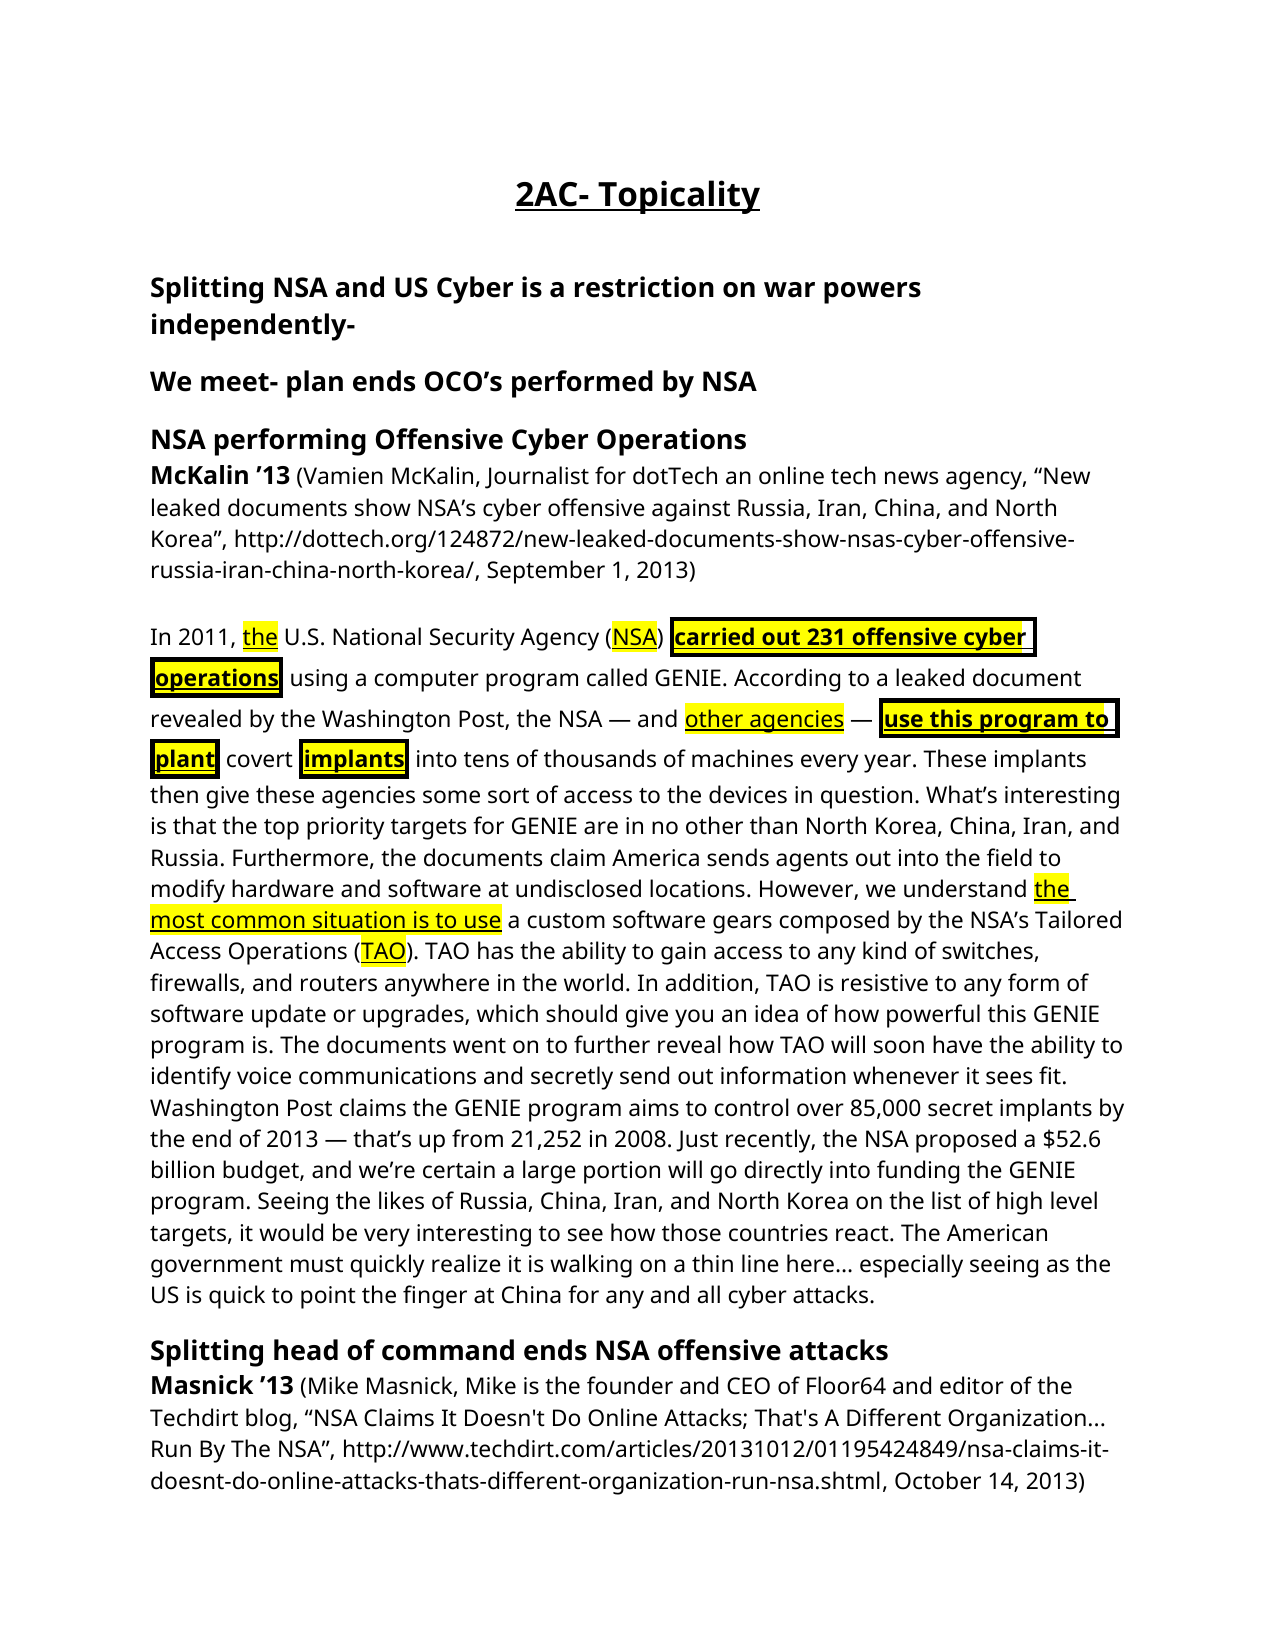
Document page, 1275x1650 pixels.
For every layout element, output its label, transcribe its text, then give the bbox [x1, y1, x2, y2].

subtitle Splitting NSA and US Cyber is a restriction on war powers independently- [150, 268, 1125, 342]
subtitle Splitting head of command ends NSA offensive attacks [150, 1331, 1125, 1368]
subtitle NSA performing Offensive Cyber Operations [150, 421, 1125, 457]
subtitle 2AC- Topicality [150, 171, 1125, 216]
text McKalin ’13 (Vamien McKalin, Journalist for dotTech an online tech news agency, “New leaked documents show NSA’s cyber offensive against Russia, Iran, China, and North Korea”, http://dottech.org/124872/new-leaked-documents-show-nsas-cyber-offensive-russia-iran-china-north-korea/, September 1, 2013) [150, 457, 1125, 585]
text Masnick ’13 (Mike Masnick, Mike is the founder and CEO of Floor64 and editor of the Techdirt blog, “NSA Claims It Doesn't Do Online Attacks; That's A Different Organization... Run By The NSA”, http://www.techdirt.com/articles/20131012/01195424849/nsa-claims-it-doesnt-do-online-attacks-thats-different-organization-run-nsa.shtml, October 14, 2013) [150, 1368, 1125, 1496]
text In 2011, the U.S. National Security Agency (NSA) carried out 231 offensive cyber operations using a computer program called GENIE. According to a leaked document revealed by the Washington Post, the NSA — and other agencies — use this program to plant covert implants into tens of thousands of machines every year. These implants then give these agencies some sort of access to the devices in question. What’s interesting is that the top priority targets for GENIE are in no other than North Korea, China, Iran, and Russia. Furthermore, the documents claim America sends agents out into the field to modify hardware and software at undisclosed locations. However, we understand the most common situation is to use a custom software gears composed by the NSA’s Tailored Access Operations (TAO). TAO has the ability to gain access to any kind of switches, firewalls, and routers anywhere in the world. In addition, TAO is resistive to any form of software update or upgrades, which should give you an idea of how powerful this GENIE program is. The documents went on to further reveal how TAO will soon have the ability to identify voice communications and secretly send out information whenever it sees fit. Washington Post claims the GENIE program aims to control over 85,000 secret implants by the end of 2013 — that’s up from 21,252 in 2008. Just recently, the NSA proposed a $52.6 billion budget, and we’re certain a large portion will go directly into funding the GENIE program. Seeing the likes of Russia, China, Iran, and North Korea on the list of high level targets, it would be very interesting to see how those countries react. The American government must quickly realize it is walking on a thin line here… especially seeing as the US is quick to point the finger at China for any and all cyber attacks. [150, 617, 1125, 1310]
subtitle We meet- plan ends OCO’s performed by NSA [150, 363, 1125, 400]
